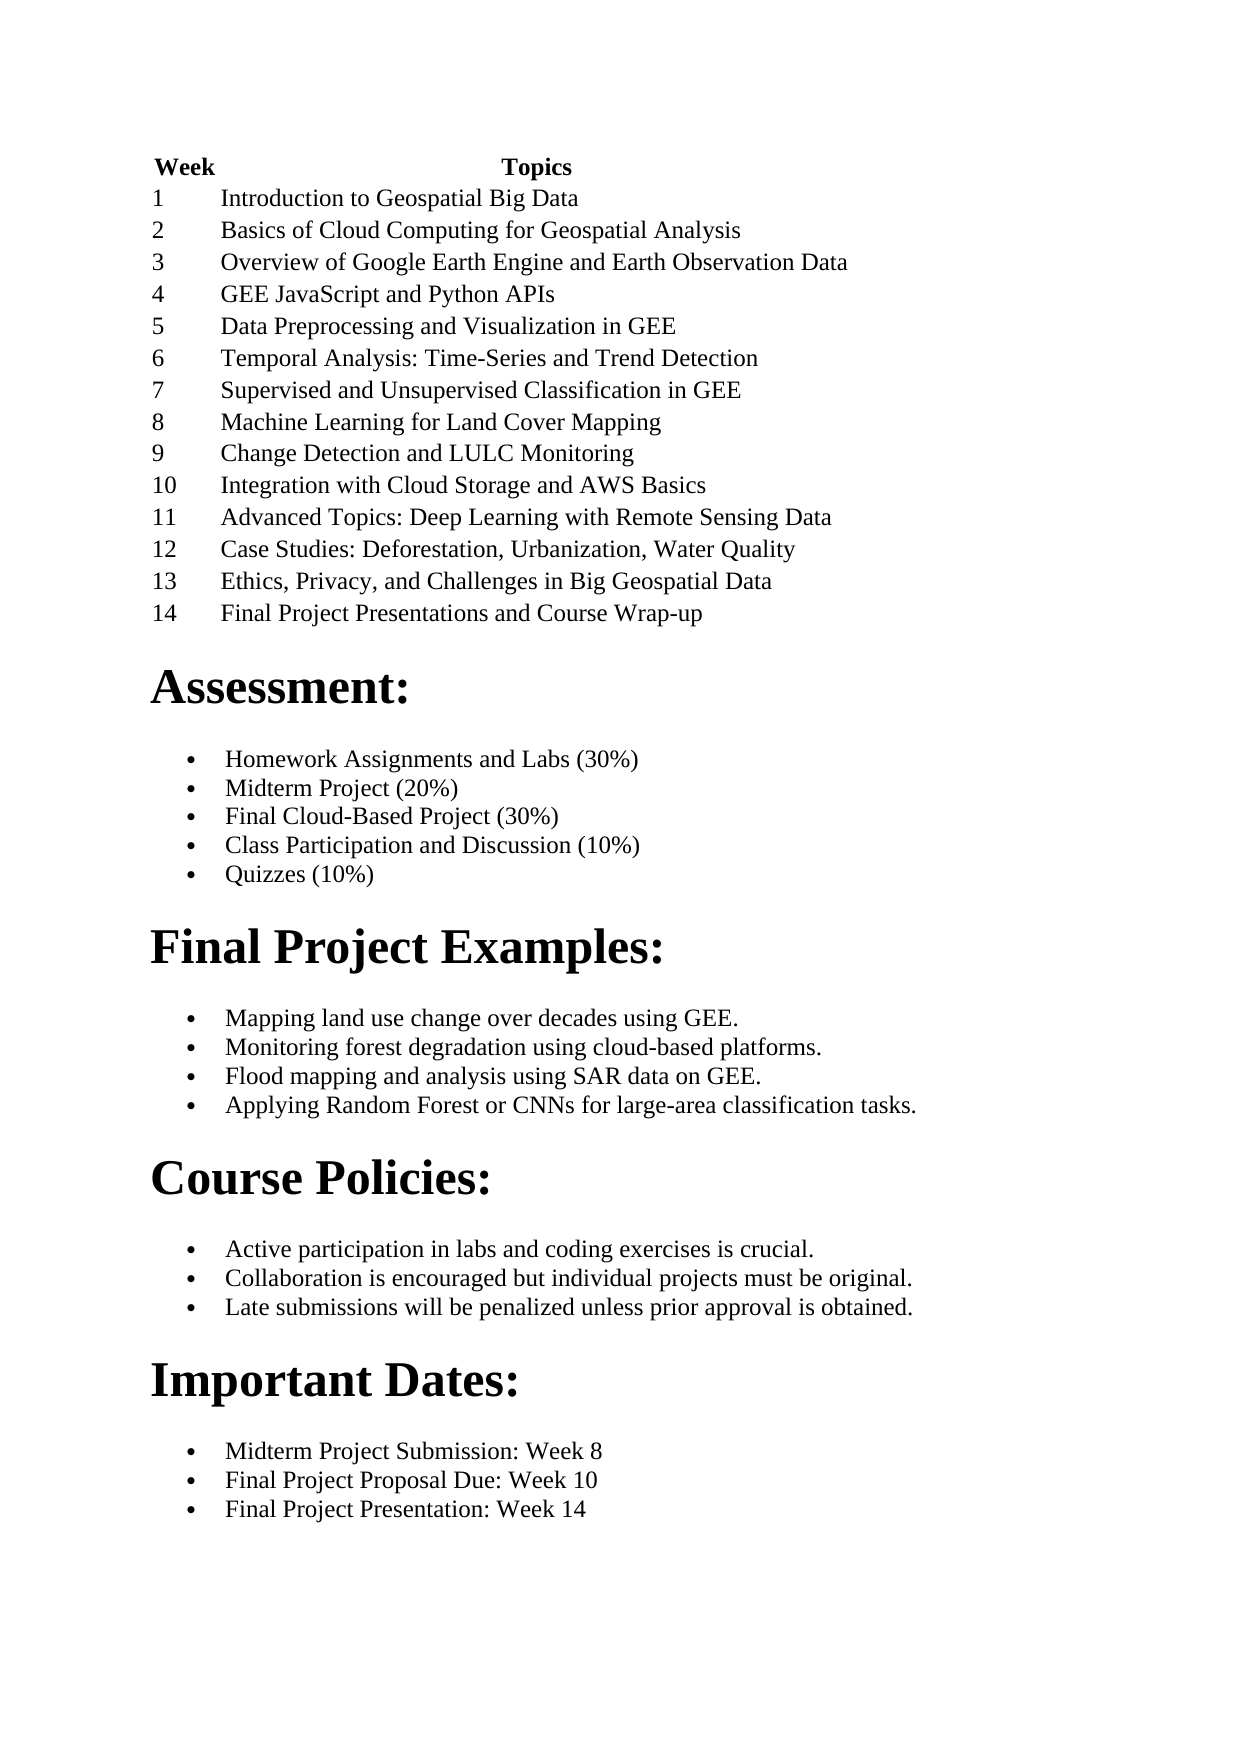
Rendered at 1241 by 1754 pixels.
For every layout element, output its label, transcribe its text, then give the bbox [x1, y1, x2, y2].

list Final Cloud-Based Project (30%) [187, 801, 1090, 830]
table_cell 3 [150, 246, 219, 277]
table_cell Machine Learning for Land Cover Mapping [219, 405, 854, 437]
table_cell Data Preprocessing and Visualization in GEE [219, 309, 854, 341]
table_cell 8 [150, 405, 219, 437]
table_cell Integration with Cloud Storage and AWS Basics [219, 469, 854, 501]
table_cell 4 [150, 278, 219, 309]
table_cell 5 [150, 309, 219, 341]
table_cell 14 [150, 596, 219, 628]
table_header Topics [219, 150, 854, 182]
table_cell Advanced Topics: Deep Learning with Remote Sensing Data [219, 501, 854, 532]
table_cell 1 [150, 182, 219, 214]
table_cell 12 [150, 533, 219, 564]
table_cell 9 [150, 437, 219, 469]
text Course Policies: [150, 1148, 1090, 1205]
table_cell 10 [150, 469, 219, 501]
table_header Week [150, 150, 219, 182]
list Flood mapping and analysis using SAR data on GEE. [187, 1061, 1090, 1090]
table_cell 11 [150, 501, 219, 532]
list Homework Assignments and Labs (30%) [187, 744, 1090, 773]
list Collaboration is encouraged but individual projects must be original. [187, 1263, 1090, 1292]
list Late submissions will be penalized unless prior approval is obtained. [187, 1292, 1090, 1321]
table_cell 7 [150, 373, 219, 405]
table_cell Case Studies: Deforestation, Urbanization, Water Quality [219, 533, 854, 564]
table_cell GEE JavaScript and Python APIs [219, 278, 854, 309]
table_cell Supervised and Unsupervised Classification in GEE [219, 373, 854, 405]
table_cell 6 [150, 341, 219, 373]
table_cell Temporal Analysis: Time-Series and Trend Detection [219, 341, 854, 373]
text Final Project Examples: [150, 917, 1090, 974]
table_cell Basics of Cloud Computing for Geospatial Analysis [219, 214, 854, 246]
table_cell Final Project Presentations and Course Wrap-up [219, 596, 854, 628]
list Midterm Project Submission: Week 8 [187, 1436, 1090, 1465]
table_cell Overview of Google Earth Engine and Earth Observation Data [219, 246, 854, 277]
table_cell Ethics, Privacy, and Challenges in Big Geospatial Data [219, 564, 854, 596]
list Monitoring forest degradation using cloud-based platforms. [187, 1032, 1090, 1061]
list Midterm Project (20%) [187, 773, 1090, 801]
list Class Participation and Discussion (10%) [187, 830, 1090, 859]
table_cell Change Detection and LULC Monitoring [219, 437, 854, 469]
list Active participation in labs and coding exercises is crucial. [187, 1234, 1090, 1263]
list Final Project Presentation: Week 14 [187, 1494, 1090, 1523]
table_cell 13 [150, 564, 219, 596]
text Important Dates: [150, 1350, 1090, 1407]
table_cell 2 [150, 214, 219, 246]
list Mapping land use change over decades using GEE. [187, 1003, 1090, 1032]
table_cell Introduction to Geospatial Big Data [219, 182, 854, 214]
list Quizzes (10%) [187, 859, 1090, 888]
list Final Project Proposal Due: Week 10 [187, 1465, 1090, 1494]
list Applying Random Forest or CNNs for large-area classification tasks. [187, 1090, 1090, 1118]
text Assessment: [150, 657, 1090, 715]
